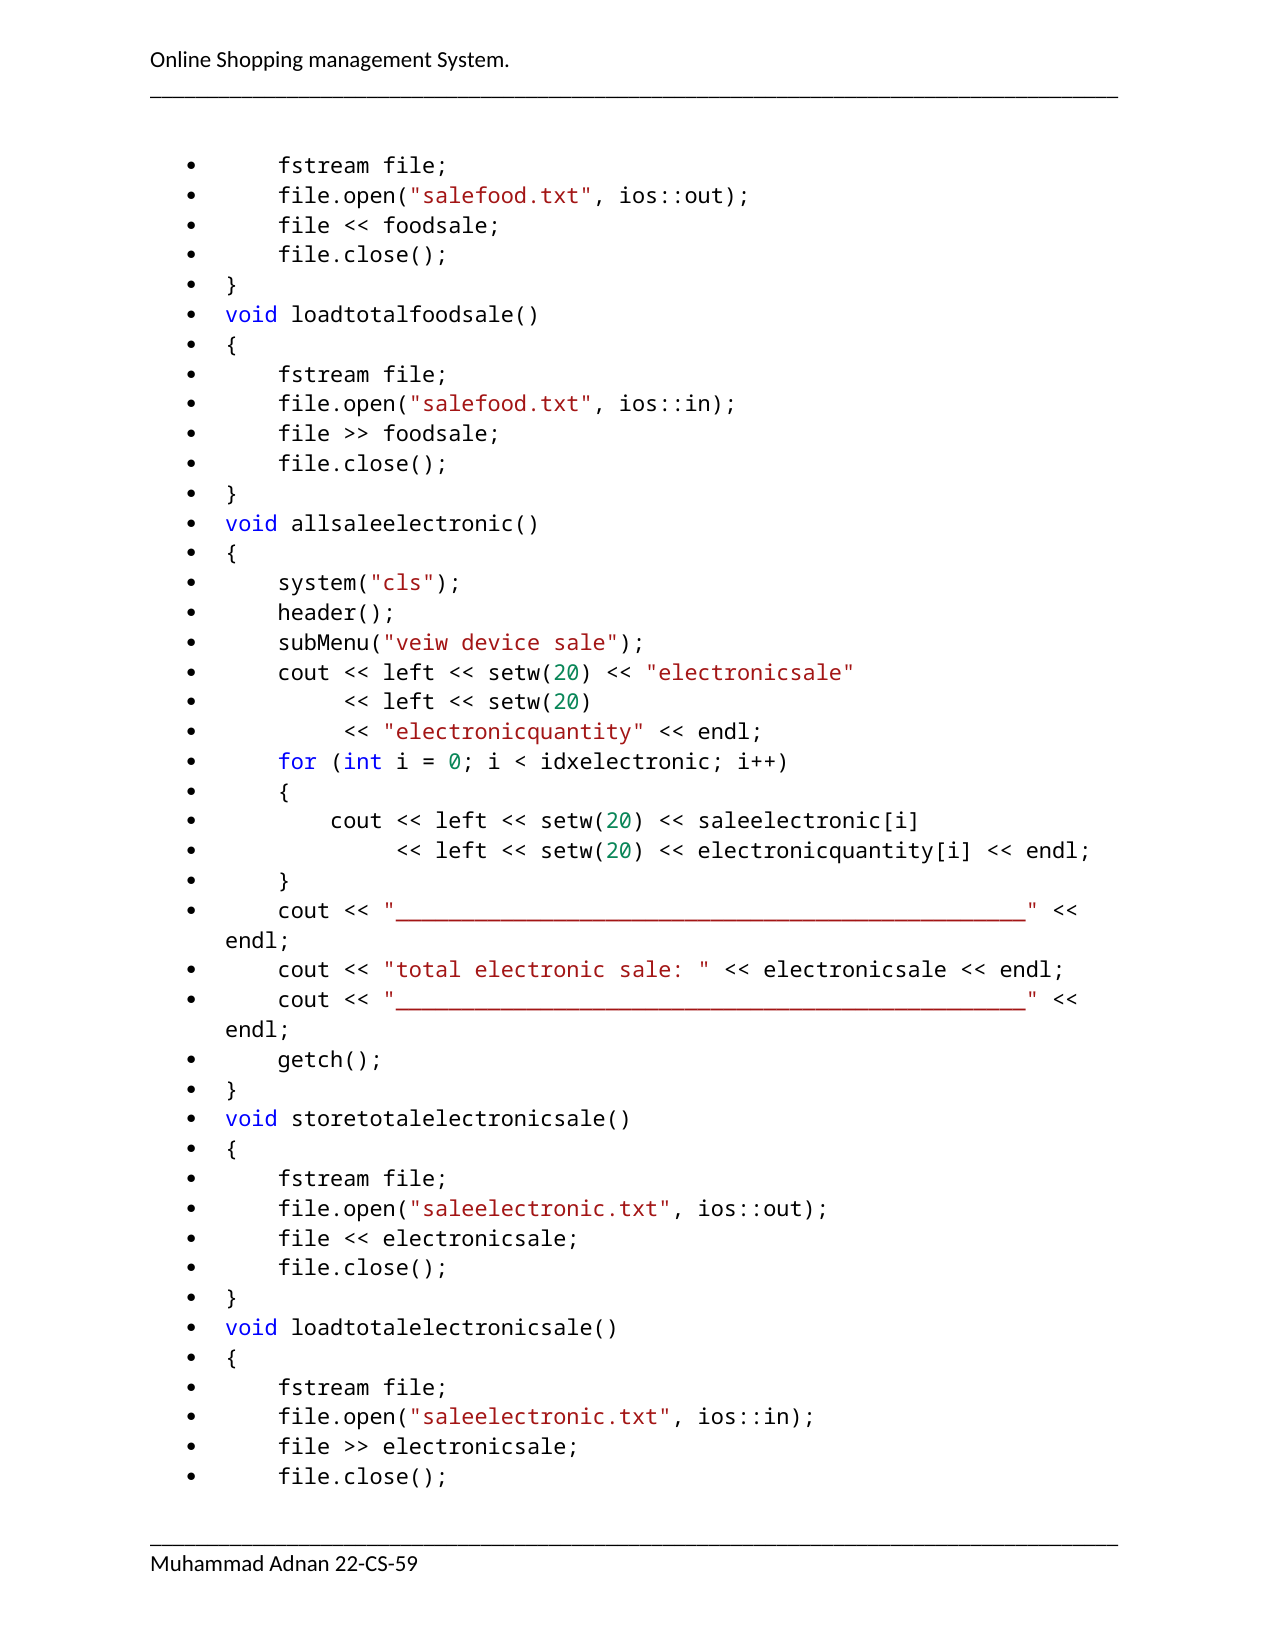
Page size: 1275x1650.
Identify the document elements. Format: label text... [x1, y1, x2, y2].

list { [187, 1342, 1125, 1371]
list { [187, 776, 1125, 805]
list << left << setw(20) [187, 686, 1125, 716]
list fstream file; [187, 1371, 1125, 1401]
list } [187, 478, 1125, 507]
list subMenu("veiw device sale"); [187, 627, 1125, 656]
list file.open("saleelectronic.txt", ios::in); [187, 1401, 1125, 1431]
list getch(); [187, 1044, 1125, 1073]
list void allsaleelectronic() [187, 507, 1125, 537]
list file.close(); [187, 448, 1125, 478]
list cout << left << setw(20) << "electronicsale" [187, 656, 1125, 686]
list file.open("saleelectronic.txt", ios::out); [187, 1193, 1125, 1222]
list header(); [187, 597, 1125, 627]
list { [187, 537, 1125, 567]
list << "electronicquantity" << endl; [187, 716, 1125, 746]
list file << electronicsale; [187, 1222, 1125, 1252]
list file >> foodsale; [187, 418, 1125, 448]
list void loadtotalelectronicsale() [187, 1312, 1125, 1342]
list } [187, 1282, 1125, 1312]
list file.close(); [187, 1252, 1125, 1282]
list } [187, 269, 1125, 299]
list file.open("salefood.txt", ios::out); [187, 180, 1125, 209]
list system("cls"); [187, 567, 1125, 597]
list cout << "total electronic sale: " << electronicsale << endl; [187, 954, 1125, 984]
list file >> electronicsale; [187, 1431, 1125, 1461]
list cout << left << setw(20) << saleelectronic[i] [187, 805, 1125, 835]
list void storetotalelectronicsale() [187, 1103, 1125, 1133]
list void loadtotalfoodsale() [187, 299, 1125, 329]
list cout << "________________________________________________" << endl; [187, 895, 1125, 954]
list } [187, 865, 1125, 895]
list for (int i = 0; i < idxelectronic; i++) [187, 746, 1125, 776]
list fstream file; [187, 358, 1125, 388]
list fstream file; [187, 150, 1125, 180]
list file.open("salefood.txt", ios::in); [187, 388, 1125, 418]
list } [187, 1073, 1125, 1103]
list fstream file; [187, 1163, 1125, 1193]
list file.close(); [187, 1461, 1125, 1491]
list << left << setw(20) << electronicquantity[i] << endl; [187, 835, 1125, 865]
list file.close(); [187, 239, 1125, 269]
list { [187, 329, 1125, 358]
list file << foodsale; [187, 209, 1125, 239]
list cout << "________________________________________________" << endl; [187, 984, 1125, 1044]
list { [187, 1133, 1125, 1163]
